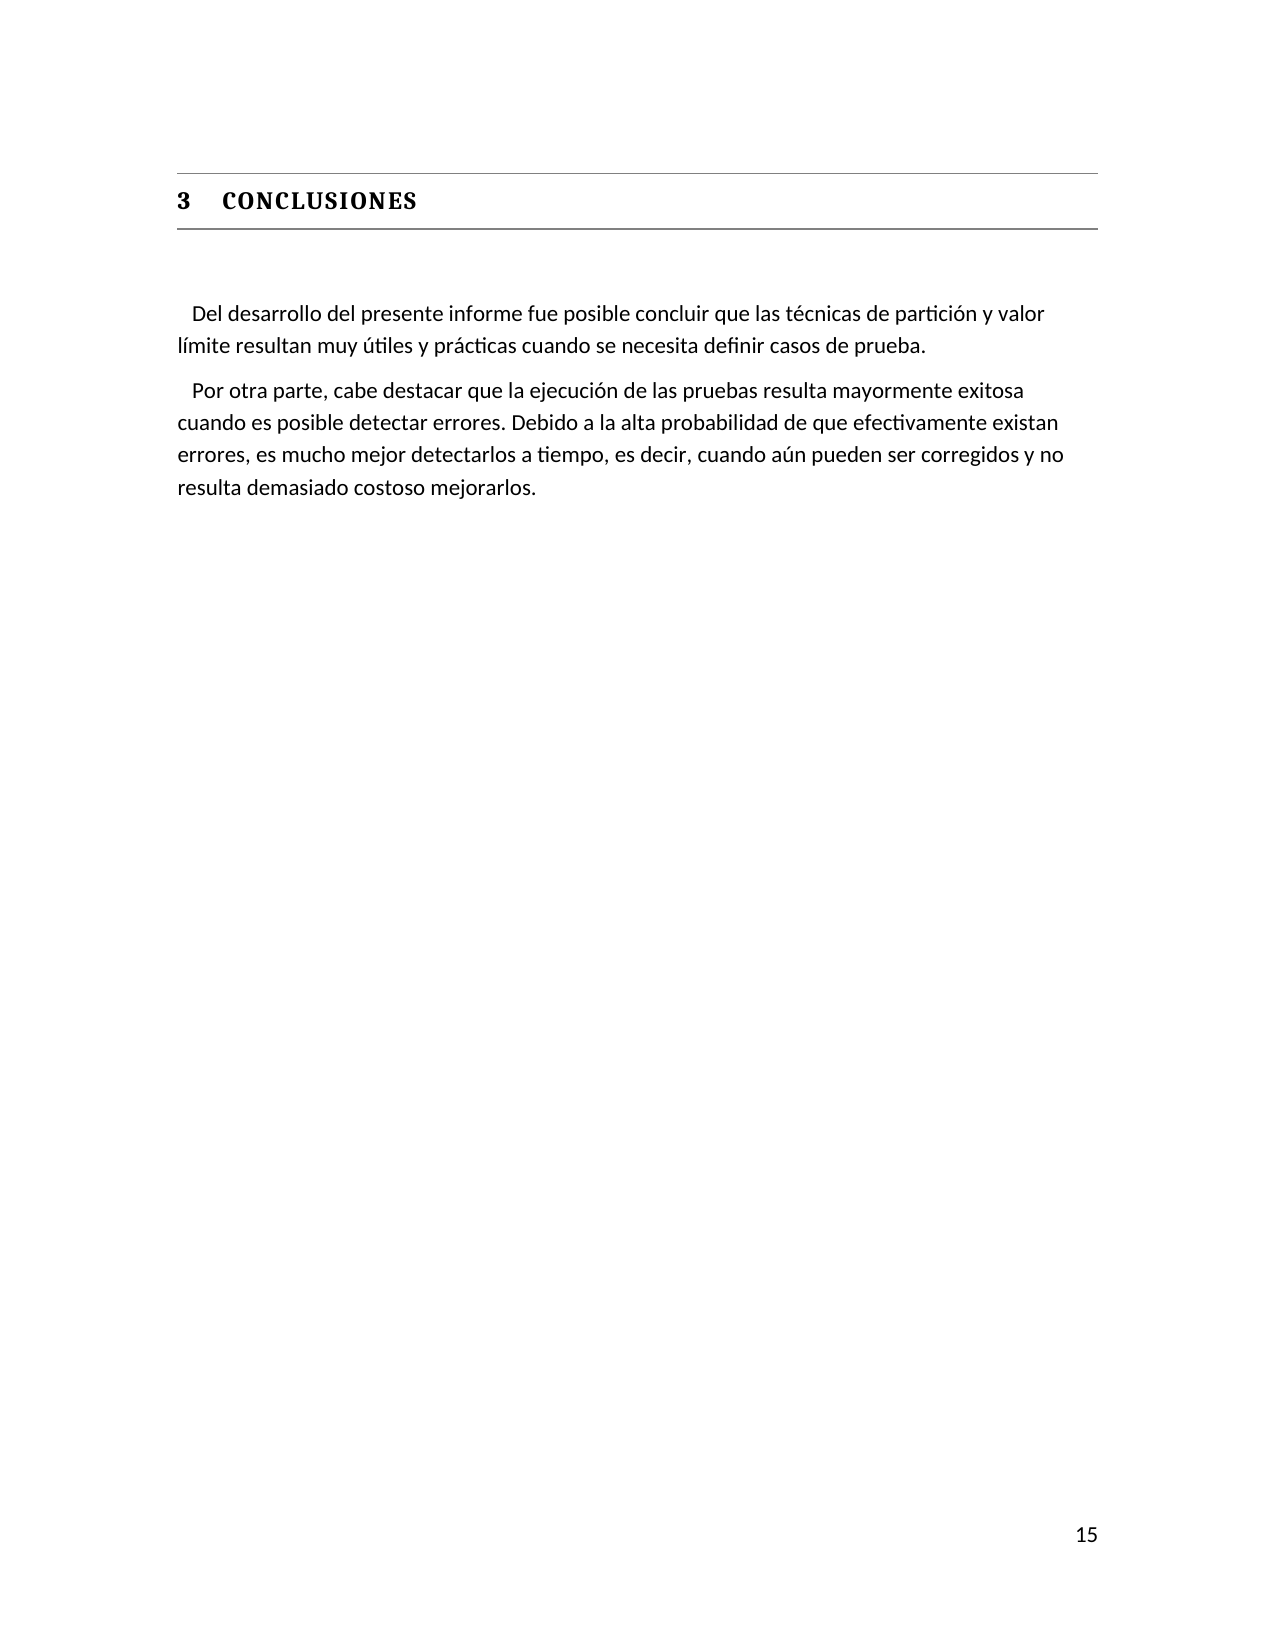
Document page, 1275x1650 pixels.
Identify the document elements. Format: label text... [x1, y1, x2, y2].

text Del desarrollo del presente informe fue posible concluir que las técnicas de partición y valor límite resultan muy útiles y prácticas cuando se necesita definir casos de prueba. [177, 299, 1098, 359]
subtitle Conclusiones [177, 174, 1098, 228]
text Por otra parte, cabe destacar que la ejecución de las pruebas resulta mayormente exitosa cuando es posible detectar errores. Debido a la alta probabilidad de que efectivamente existan errores, es mucho mejor detectarlos a tiempo, es decir, cuando aún pueden ser corregidos y no resulta demasiado costoso mejorarlos. [177, 376, 1098, 501]
